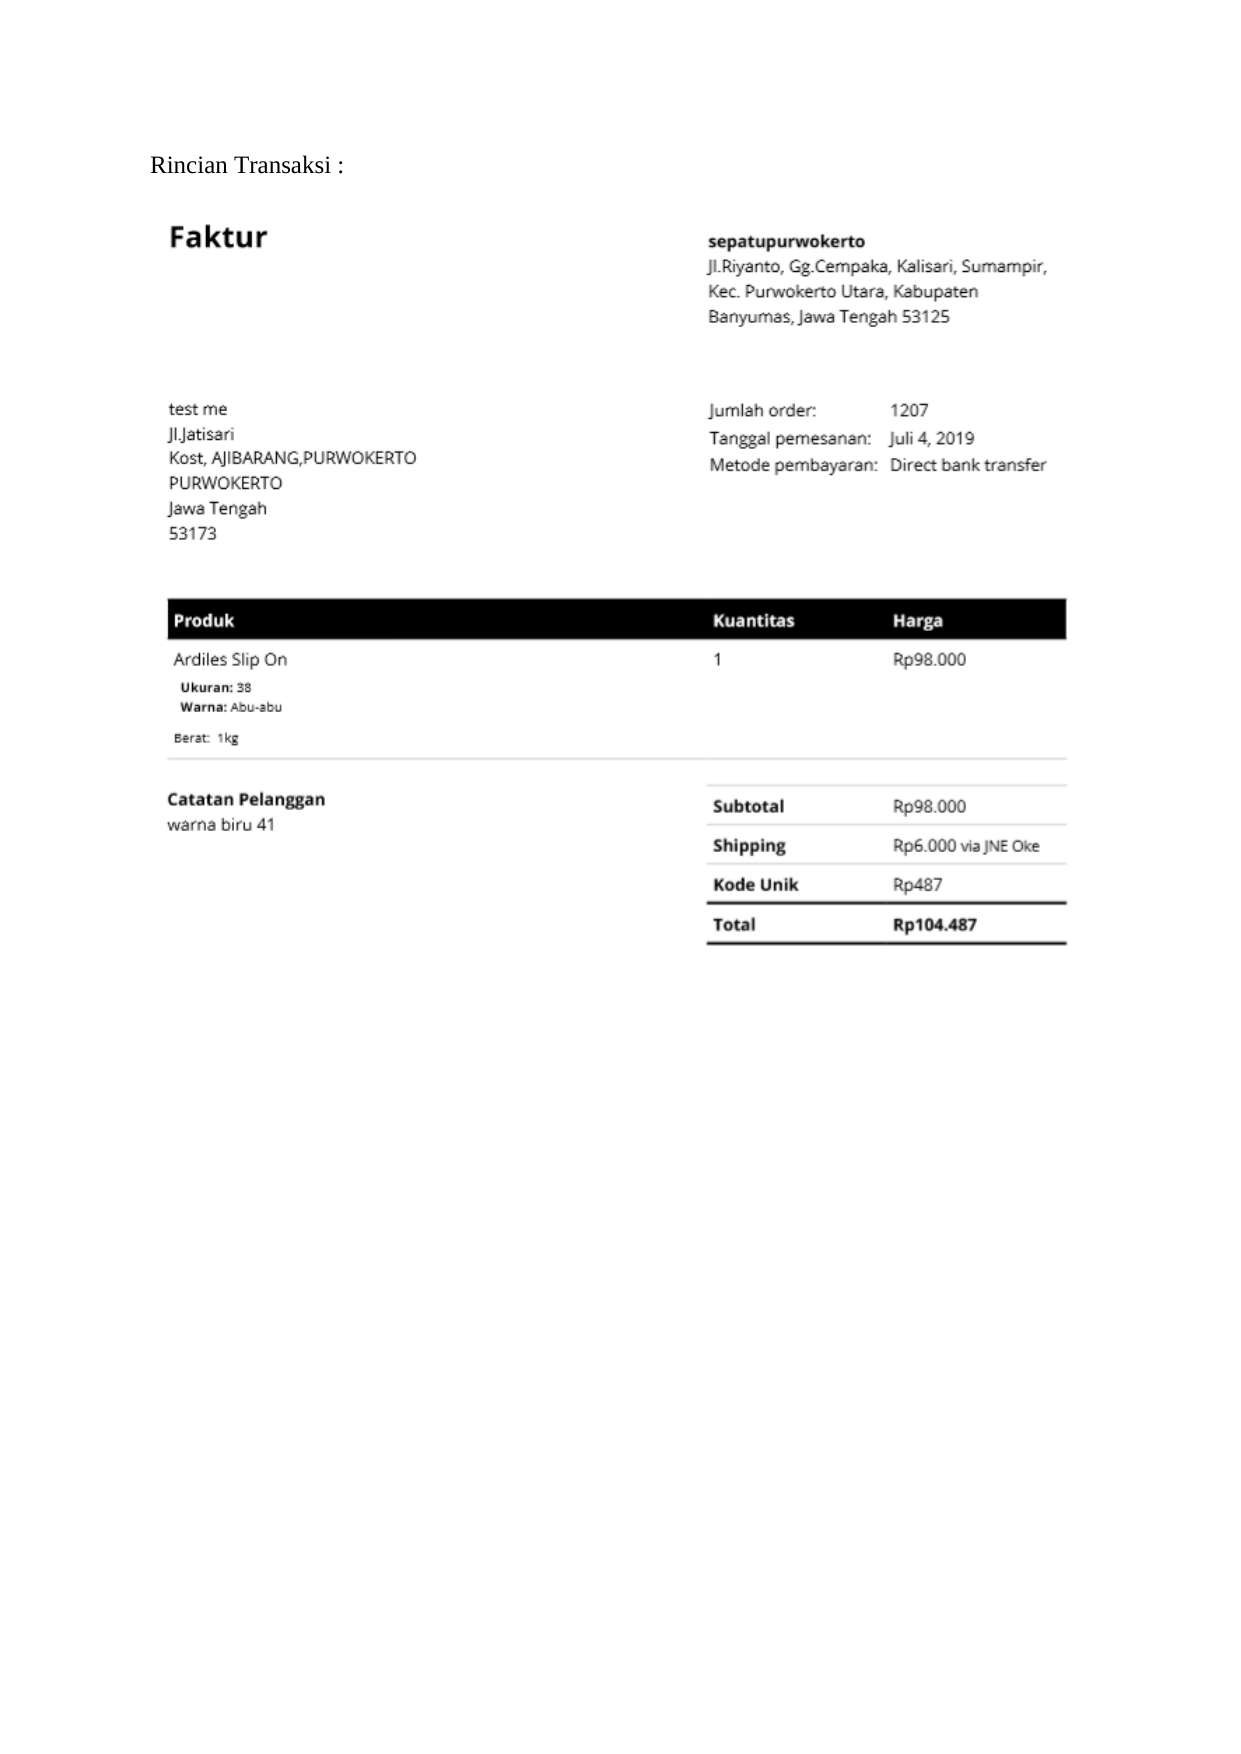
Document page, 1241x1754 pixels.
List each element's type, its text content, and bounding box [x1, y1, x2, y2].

text Rincian Transaksi : [150, 150, 1090, 181]
picture [150, 181, 1103, 978]
